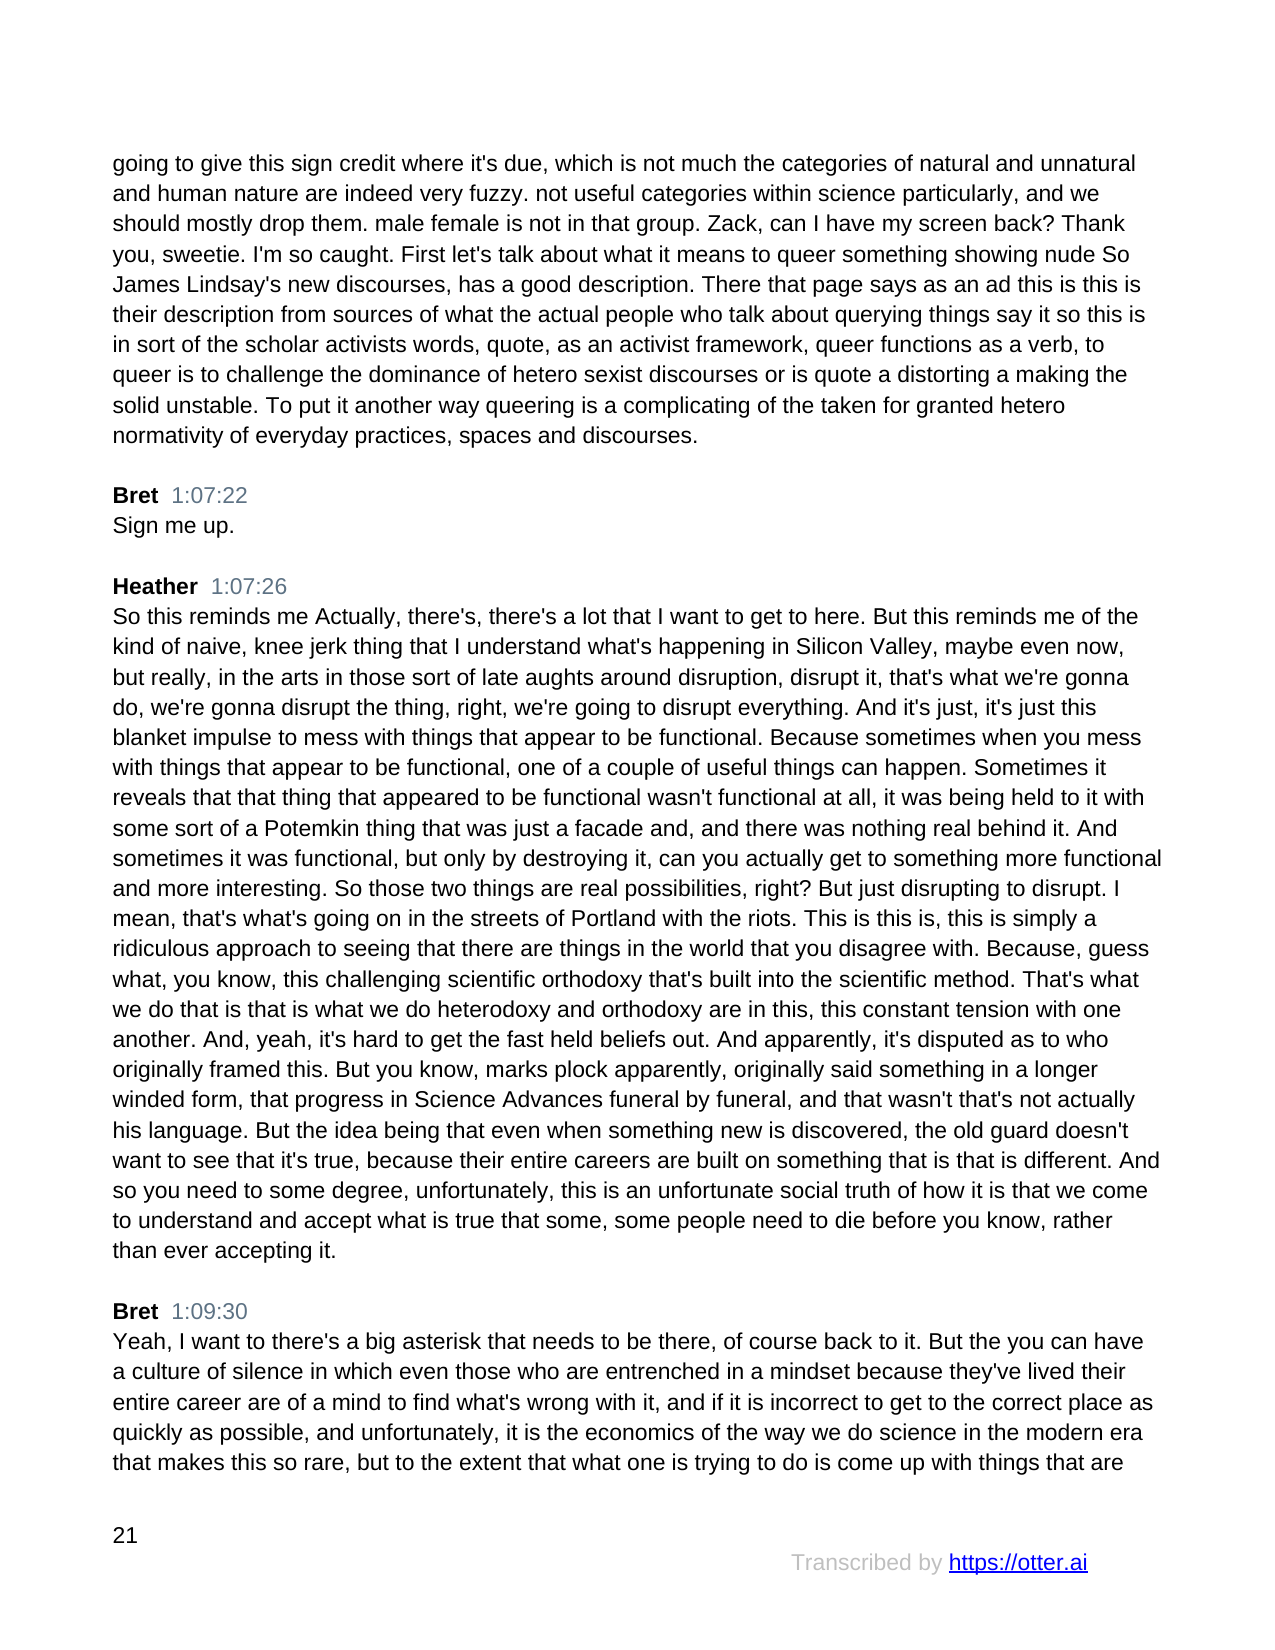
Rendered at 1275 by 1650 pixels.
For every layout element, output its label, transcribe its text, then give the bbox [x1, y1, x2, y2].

text Bret 1:09:30 [112, 1298, 1162, 1324]
text Heather 1:07:26 [112, 573, 1162, 599]
text Bret 1:07:22 [112, 482, 1162, 509]
text Sign me up. [112, 512, 1162, 539]
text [112, 1328, 1162, 1475]
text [112, 150, 1162, 448]
text So this reminds me Actually, there's, there's a lot that I want to get to here. But this reminds me of the kind of naive, knee jerk thing that I understand what's happening in Silicon Valley, maybe even now, but really, in the arts in those sort of late aughts around disruption, disrupt it, that's what we're gonna do, we're gonna disrupt the thing, right, we're going to disrupt everything. And it's just, it's just this blanket impulse to mess with things that appear to be functional. Because sometimes when you mess with things that appear to be functional, one of a couple of useful things can happen. Sometimes it reveals that that thing that appeared to be functional wasn't functional at all, it was being held to it with some sort of a Potemkin thing that was just a facade and, and there was nothing real behind it. And sometimes it was functional, but only by destroying it, can you actually get to something more functional and more interesting. So those two things are real possibilities, right? But just disrupting to disrupt. I mean, that's what's going on in the streets of Portland with the riots. This is this is, this is simply a ridiculous approach to seeing that there are things in the world that you disagree with. Because, guess what, you know, this challenging scientific orthodoxy that's built into the scientific method. That's what we do that is that is what we do heterodoxy and orthodoxy are in this, this constant tension with one another. And, yeah, it's hard to get the fast held beliefs out. And apparently, it's disputed as to who originally framed this. But you know, marks plock apparently, originally said something in a longer winded form, that progress in Science Advances funeral by funeral, and that wasn't that's not actually his language. But the idea being that even when something new is discovered, the old guard doesn't want to see that it's true, because their entire careers are built on something that is that is different. And so you need to some degree, unfortunately, this is an unfortunate social truth of how it is that we come to understand and accept what is true that some, some people need to die before you know, rather than ever accepting it. [112, 603, 1162, 1264]
